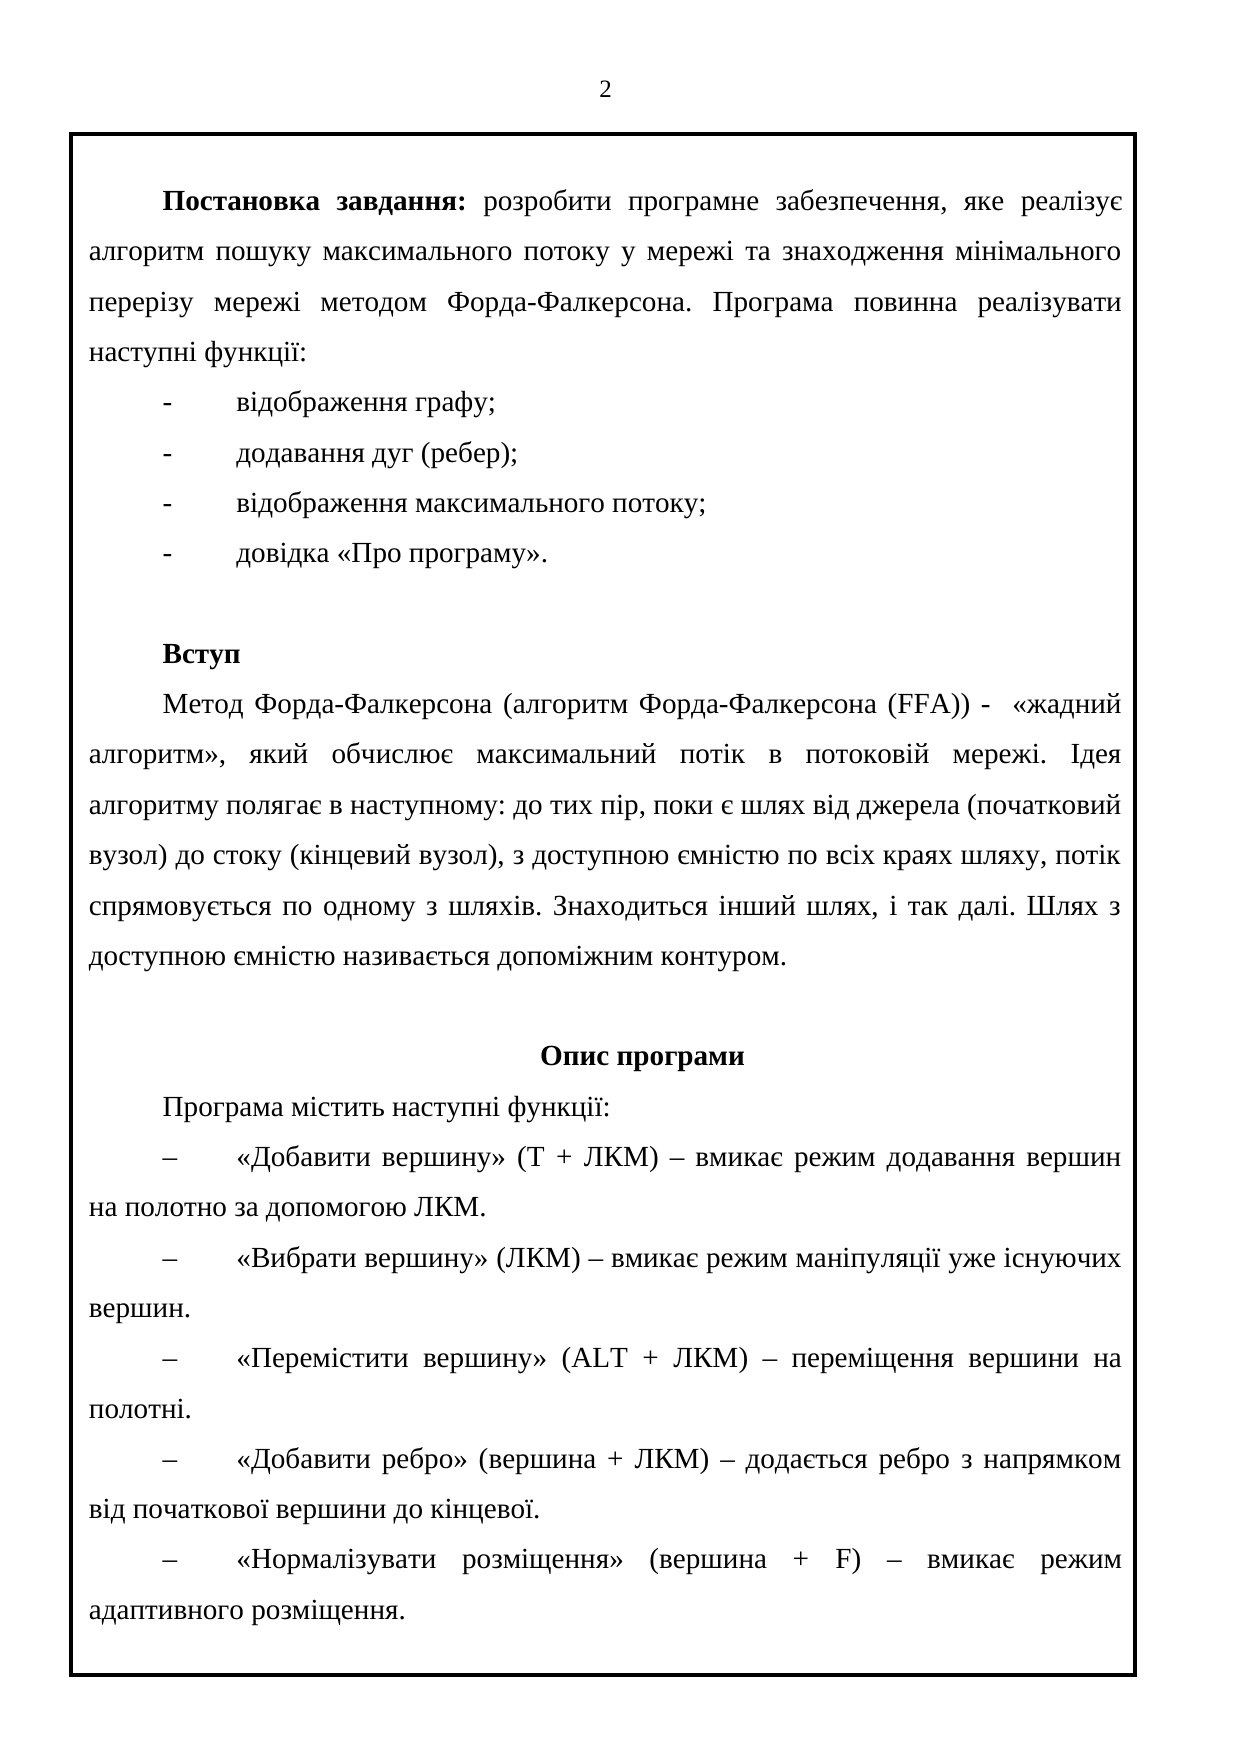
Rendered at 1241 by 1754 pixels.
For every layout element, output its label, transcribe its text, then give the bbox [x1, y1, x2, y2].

list «Добавити ребро» (вершина + ЛКМ) – додається ребро з напрямком від початкової вершини до кінцевої. [89, 1441, 1122, 1525]
list додавання дуг (ребер); [89, 435, 1122, 468]
list відображення максимального потоку; [89, 485, 1122, 519]
text Метод Форда-Фалкерсона (алгоритм Форда-Фалкерсона (FFA)) - «жадний алгоритм», який обчислює максимальний потік в потоковій мережі. Ідея алгоритму полягає в наступному: до тих пір, поки є шлях від джерела (початковий вузол) до стоку (кінцевий вузол), з доступною ємністю по всіх краях шляху, потік спрямовується по одному з шляхів. Знаходиться інший шлях, і так далі. Шлях з доступною ємністю називається допоміжним контуром. [89, 686, 1122, 971]
list «Вибрати вершину» (ЛКМ) – вмикає режим маніпуляції уже існуючих вершин. [89, 1240, 1122, 1324]
list «Перемістити вершину» (ALT + ЛКМ) – переміщення вершини на полотні. [89, 1340, 1122, 1424]
text Постановка завдання: розробити програмне забезпечення, яке реалізує алгоритм пошуку максимального потоку у мережі та знаходження мінімального перерізу мережі методом Форда-Фалкерсона. Програма повинна реалізувати наступні функції: [89, 183, 1122, 368]
list відображення графу; [89, 384, 1122, 418]
list «Нормалізувати розміщення» (вершина + F) – вмикає режим адаптивного розміщення. [89, 1542, 1122, 1626]
text Програма містить наступні функції: [89, 1089, 1122, 1122]
text Опис програми [89, 1038, 1122, 1072]
list довідка «Про програму». [89, 535, 1122, 569]
list «Добавити вершину» (Т + ЛКМ) – вмикає режим додавання вершин на полотно за допомогою ЛКМ. [89, 1139, 1122, 1223]
text Вступ [89, 636, 1122, 669]
